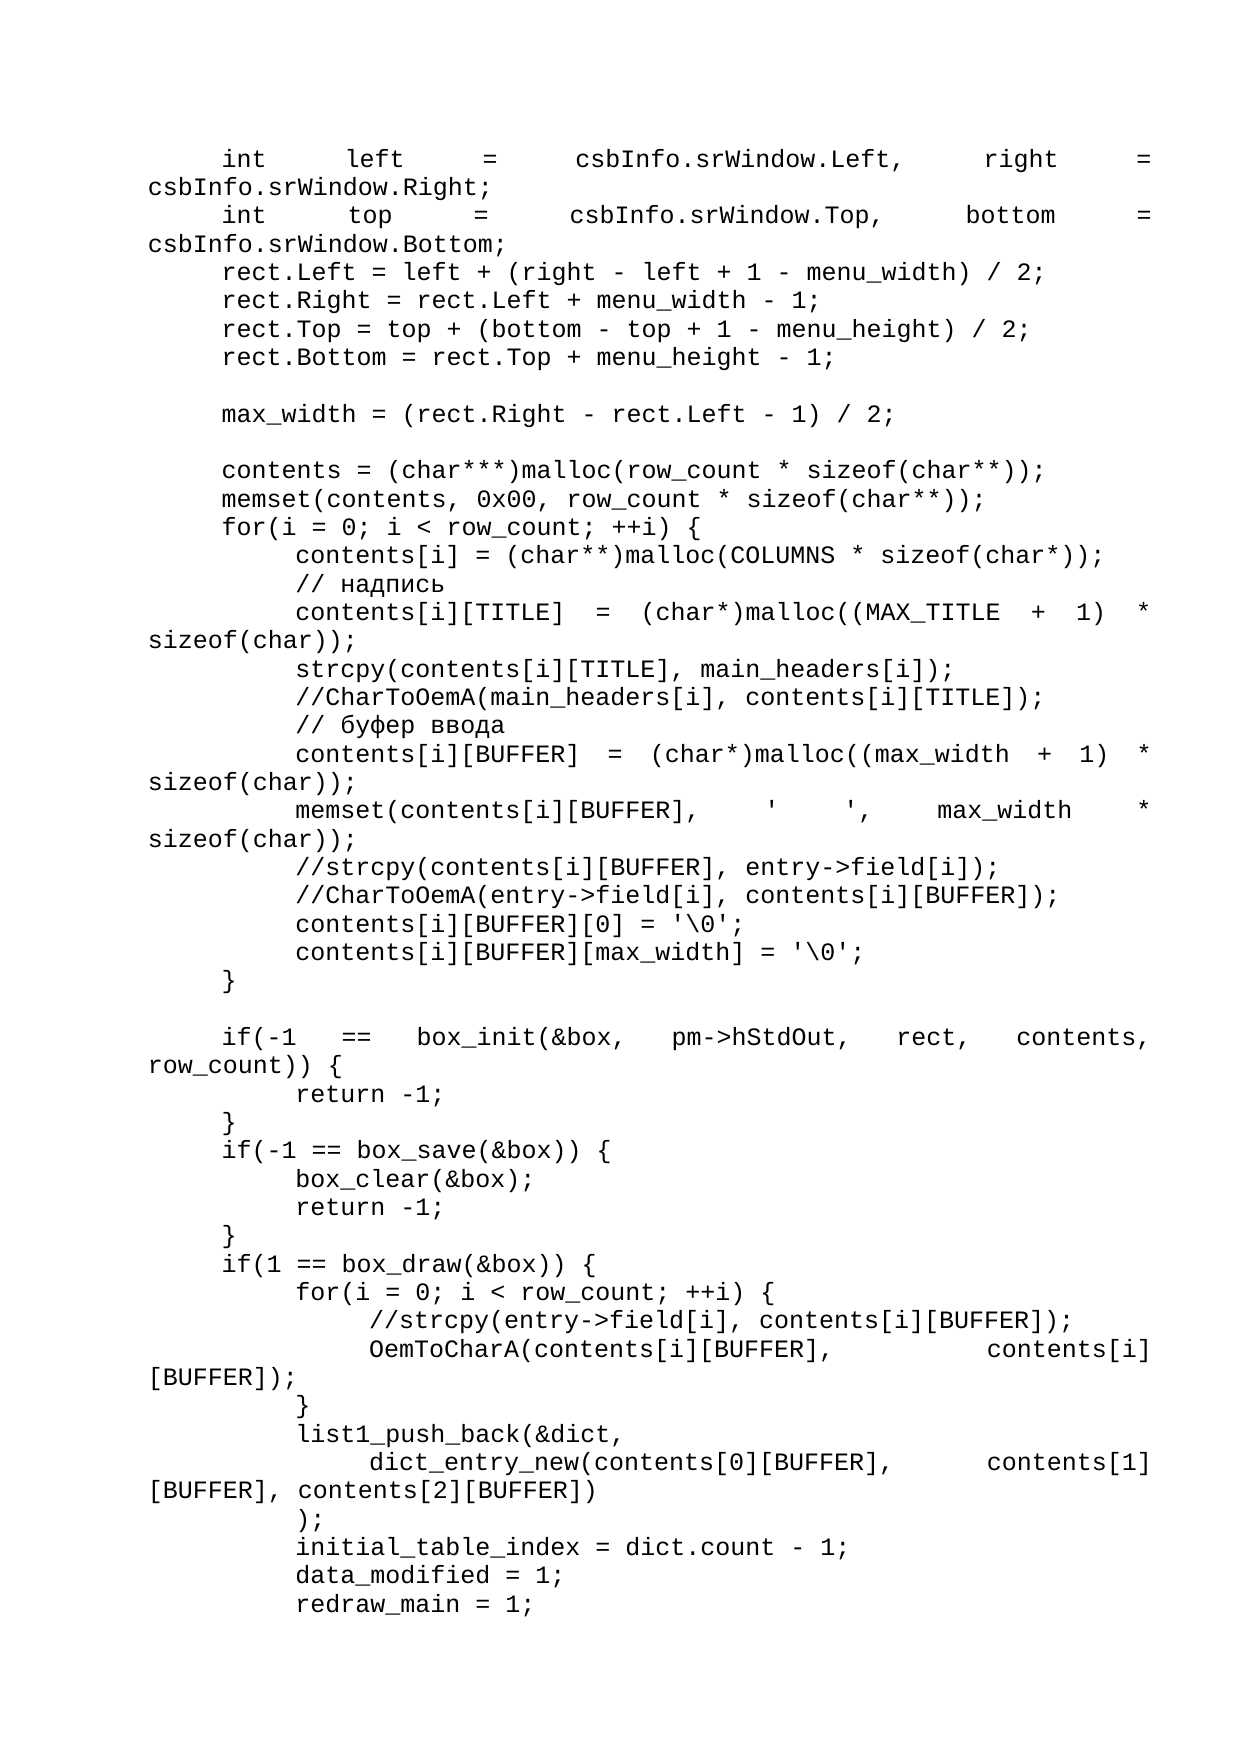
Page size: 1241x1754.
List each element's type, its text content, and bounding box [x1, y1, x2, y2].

text memset(contents[i][BUFFER], ' ', max_width * sizeof(char)); [148, 798, 1152, 855]
text initial_table_index = dict.count - 1; [148, 1535, 1152, 1563]
text contents[i] = (char**)malloc(COLUMNS * sizeof(char*)); [148, 543, 1152, 571]
text return -1; [148, 1195, 1152, 1223]
text contents[i][BUFFER][0] = '\0'; [148, 911, 1152, 940]
text contents = (char***)malloc(row_count * sizeof(char**)); [148, 458, 1152, 486]
text ); [148, 1506, 1152, 1535]
text } [148, 968, 1152, 996]
text } [148, 1110, 1152, 1138]
text //strcpy(entry->field[i], contents[i][BUFFER]); [148, 1308, 1152, 1336]
text contents[i][BUFFER] = (char*)malloc((max_width + 1) * sizeof(char)); [148, 741, 1152, 798]
text if(-1 == box_save(&box)) { [148, 1138, 1152, 1166]
text rect.Right = rect.Left + menu_width - 1; [148, 288, 1152, 316]
text // надпись [148, 571, 1152, 600]
text //CharToOemA(entry->field[i], contents[i][BUFFER]); [148, 883, 1152, 911]
text strcpy(contents[i][TITLE], main_headers[i]); [148, 656, 1152, 685]
text data_modified = 1; [148, 1563, 1152, 1591]
text max_width = (rect.Right - rect.Left - 1) / 2; [148, 401, 1152, 430]
text } [148, 1393, 1152, 1421]
text } [148, 1223, 1152, 1251]
text for(i = 0; i < row_count; ++i) { [148, 515, 1152, 543]
text rect.Bottom = rect.Top + menu_height - 1; [148, 345, 1152, 373]
text memset(contents, 0x00, row_count * sizeof(char**)); [148, 486, 1152, 515]
text dict_entry_new(contents[0][BUFFER], contents[1][BUFFER], contents[2][BUFFER]) [148, 1450, 1152, 1506]
text contents[i][BUFFER][max_width] = '\0'; [148, 940, 1152, 968]
text rect.Left = left + (right - left + 1 - menu_width) / 2; [148, 260, 1152, 288]
text //CharToOemA(main_headers[i], contents[i][TITLE]); [148, 685, 1152, 713]
text int top = csbInfo.srWindow.Top, bottom = csbInfo.srWindow.Bottom; [148, 203, 1152, 260]
text for(i = 0; i < row_count; ++i) { [148, 1280, 1152, 1308]
text //strcpy(contents[i][BUFFER], entry->field[i]); [148, 855, 1152, 883]
text box_clear(&box); [148, 1166, 1152, 1195]
text rect.Top = top + (bottom - top + 1 - menu_height) / 2; [148, 316, 1152, 345]
text if(1 == box_draw(&box)) { [148, 1251, 1152, 1280]
text OemToCharA(contents[i][BUFFER], contents[i][BUFFER]); [148, 1336, 1152, 1393]
text if(-1 == box_init(&box, pm->hStdOut, rect, contents, row_count)) { [148, 1025, 1152, 1081]
text int left = csbInfo.srWindow.Left, right = csbInfo.srWindow.Right; [148, 146, 1152, 203]
text // буфер ввода [148, 713, 1152, 741]
text list1_push_back(&dict, [148, 1421, 1152, 1450]
text redraw_main = 1; [148, 1591, 1152, 1620]
text contents[i][TITLE] = (char*)malloc((MAX_TITLE + 1) * sizeof(char)); [148, 600, 1152, 656]
text return -1; [148, 1081, 1152, 1110]
